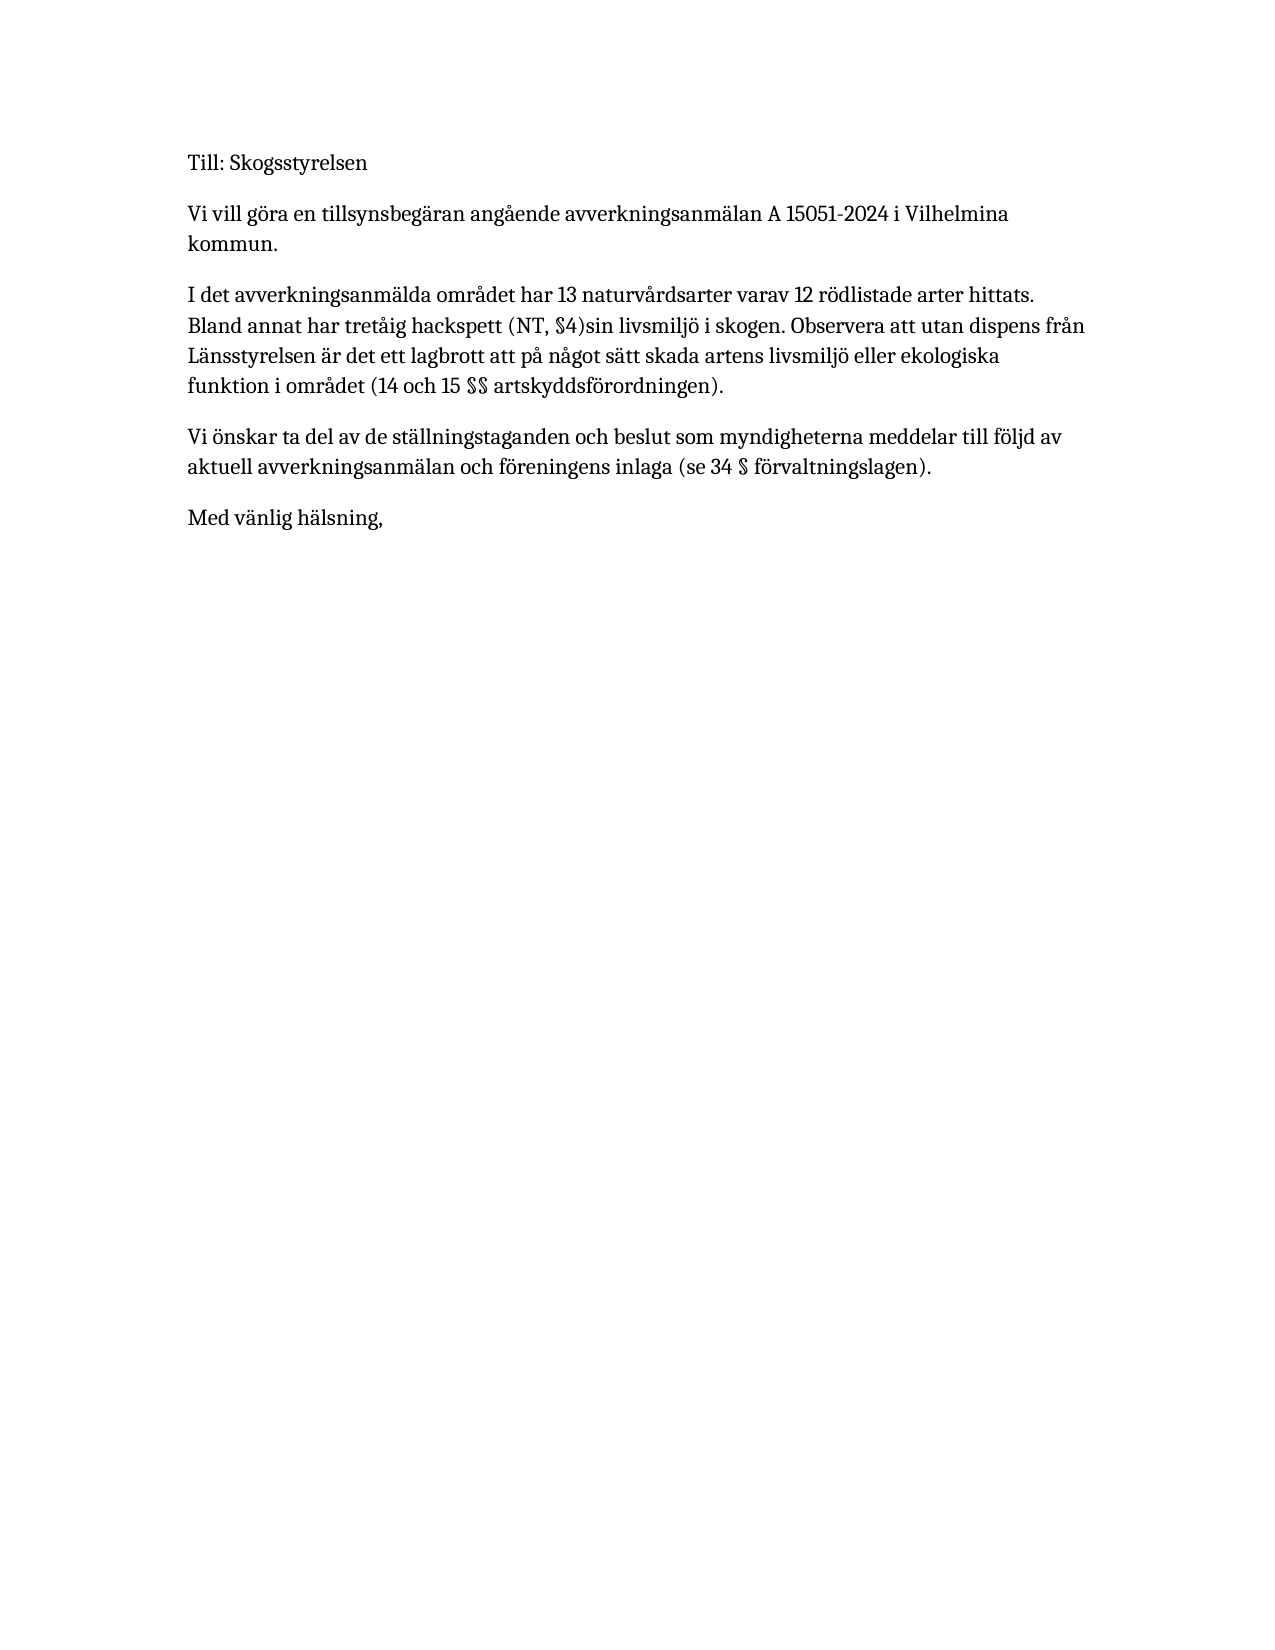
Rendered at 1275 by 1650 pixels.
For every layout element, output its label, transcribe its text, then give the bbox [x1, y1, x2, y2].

text Till: Skogsstyrelsen [187, 150, 1087, 176]
text I det avverkningsanmälda området har 13 naturvårdsarter varav 12 rödlistade arter hittats. Bland annat har tretåig hackspett (NT, §4)sin livsmiljö i skogen. Observera att utan dispens från Länsstyrelsen är det ett lagbrott att på något sätt skada artens livsmiljö eller ekologiska funktion i området (14 och 15 §§ artskyddsförordningen). [187, 282, 1087, 399]
text Vi vill göra en tillsynsbegäran angående avverkningsanmälan A 15051-2024 i Vilhelmina kommun. [187, 201, 1087, 258]
text Vi önskar ta del av de ställningstaganden och beslut som myndigheterna meddelar till följd av aktuell avverkningsanmälan och föreningens inlaga (se 34 § förvaltningslagen). [187, 424, 1087, 481]
text Med vänlig hälsning, [187, 505, 1087, 562]
